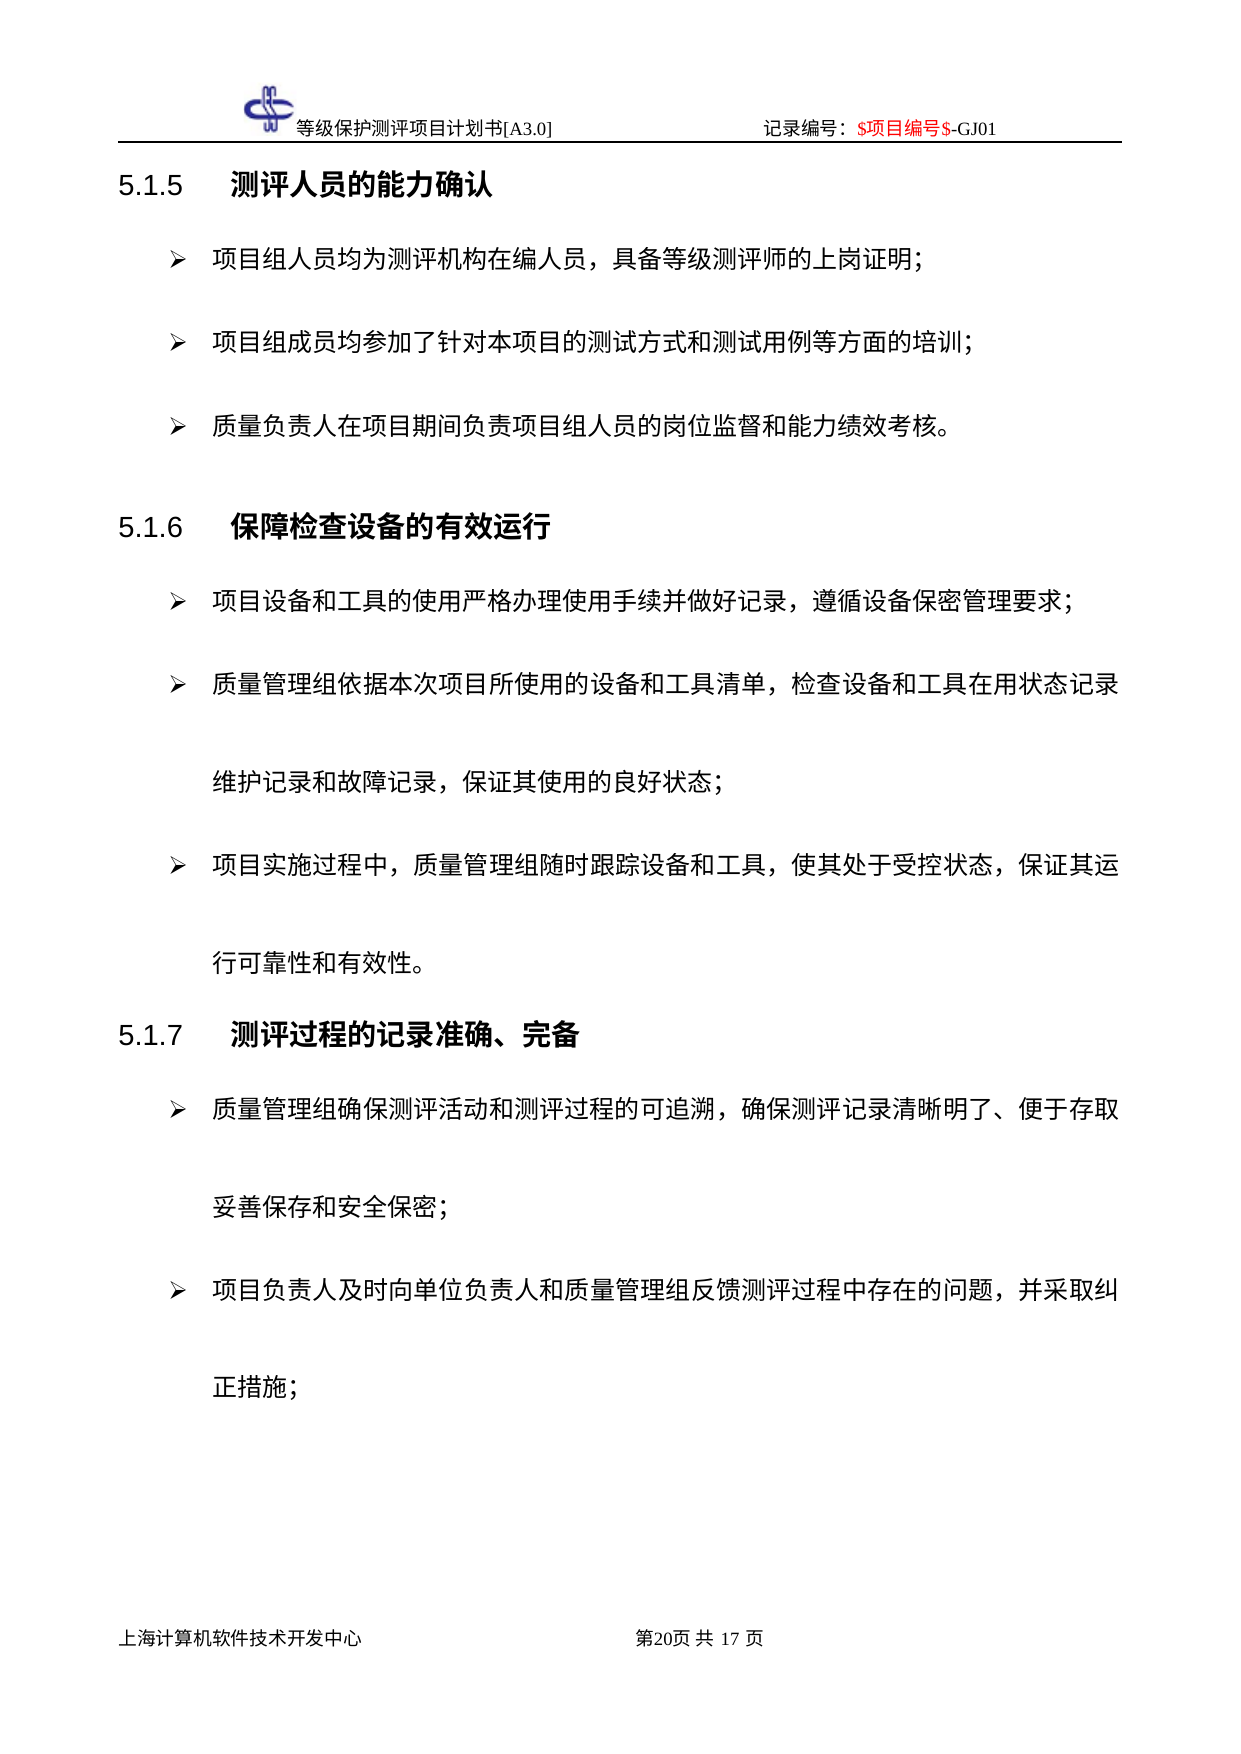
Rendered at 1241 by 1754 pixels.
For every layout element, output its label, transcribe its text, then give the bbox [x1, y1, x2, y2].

subtitle 保障检查设备的有效运行 [118, 504, 1122, 546]
list 项目负责人及时向单位负责人和质量管理组反馈测评过程中存在的问题，并采取纠正措施； [168, 1256, 1122, 1418]
list 项目组人员均为测评机构在编人员，具备等级测评师的上岗证明； [168, 225, 1122, 290]
list 质量负责人在项目期间负责项目组人员的岗位监督和能力绩效考核。 [168, 392, 1122, 457]
list 项目实施过程中，质量管理组随时跟踪设备和工具，使其处于受控状态，保证其运行可靠性和有效性。 [168, 831, 1122, 994]
picture [243, 82, 297, 136]
list 项目组成员均参加了针对本项目的测试方式和测试用例等方面的培训； [168, 308, 1122, 373]
list 项目设备和工具的使用严格办理使用手续并做好记录，遵循设备保密管理要求； [168, 567, 1122, 632]
list 质量管理组依据本次项目所使用的设备和工具清单，检查设备和工具在用状态记录、维护记录和故障记录，保证其使用的良好状态； [168, 651, 1122, 813]
subtitle 测评过程的记录准确、完备 [118, 1012, 1122, 1054]
subtitle 测评人员的能力确认 [118, 162, 1122, 204]
list 质量管理组确保测评活动和测评过程的可追溯，确保测评记录清晰明了、便于存取、妥善保存和安全保密； [168, 1075, 1122, 1238]
